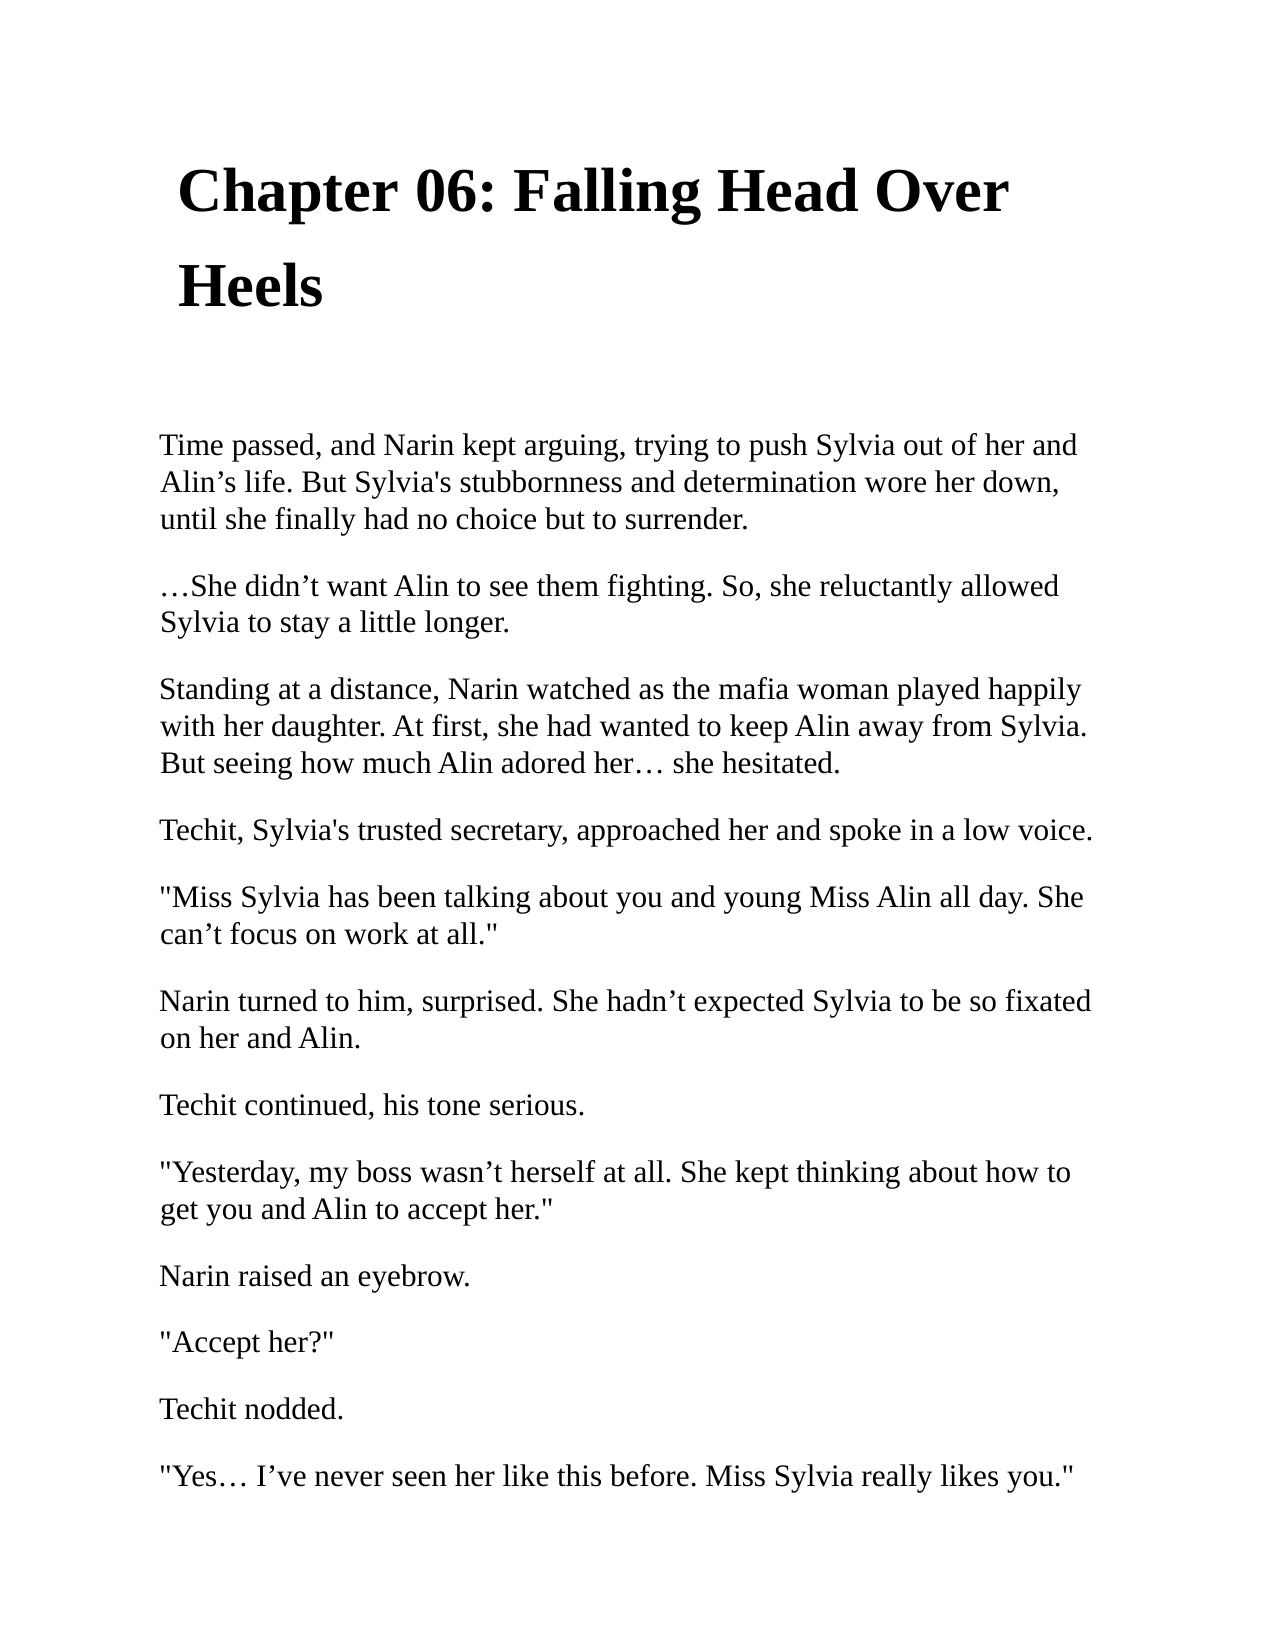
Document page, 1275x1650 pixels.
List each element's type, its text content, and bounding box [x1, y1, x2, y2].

text Narin raised an eyebrow. [159, 1257, 1113, 1293]
text Techit nodded. [159, 1391, 1113, 1426]
text Techit continued, his tone serious. [159, 1086, 1113, 1122]
text …She didn’t want Alin to see them fighting. So, she reluctantly allowed Sylvia to stay a little longer. [159, 567, 1113, 640]
text "Accept her?" [159, 1324, 1113, 1359]
subtitle Chapter 06: Falling Head Over Heels [177, 153, 1114, 322]
text Techit, Sylvia's trusted secretary, approached her and spoke in a low voice. [159, 811, 1113, 847]
text Narin turned to him, surprised. She hadn’t expected Sylvia to be so fixated on her and Alin. [159, 982, 1113, 1055]
text Standing at a distance, Narin watched as the mafia woman played happily with her daughter. At first, she had wanted to keep Alin away from Sylvia. But seeing how much Alin adored her… she hesitated. [159, 671, 1113, 781]
text Time passed, and Narin kept arguing, trying to push Sylvia out of her and Alin’s life. But Sylvia's stubbornness and determination wore her down, until she finally had no choice but to surrender. [159, 426, 1113, 536]
text "Yes… I’ve never seen her like this before. Miss Sylvia really likes you." [159, 1457, 1113, 1493]
text "Miss Sylvia has been talking about you and young Miss Alin all day. She can’t focus on work at all." [159, 878, 1113, 951]
text "Yesterday, my boss wasn’t herself at all. She kept thinking about how to get you and Alin to accept her." [159, 1153, 1113, 1226]
